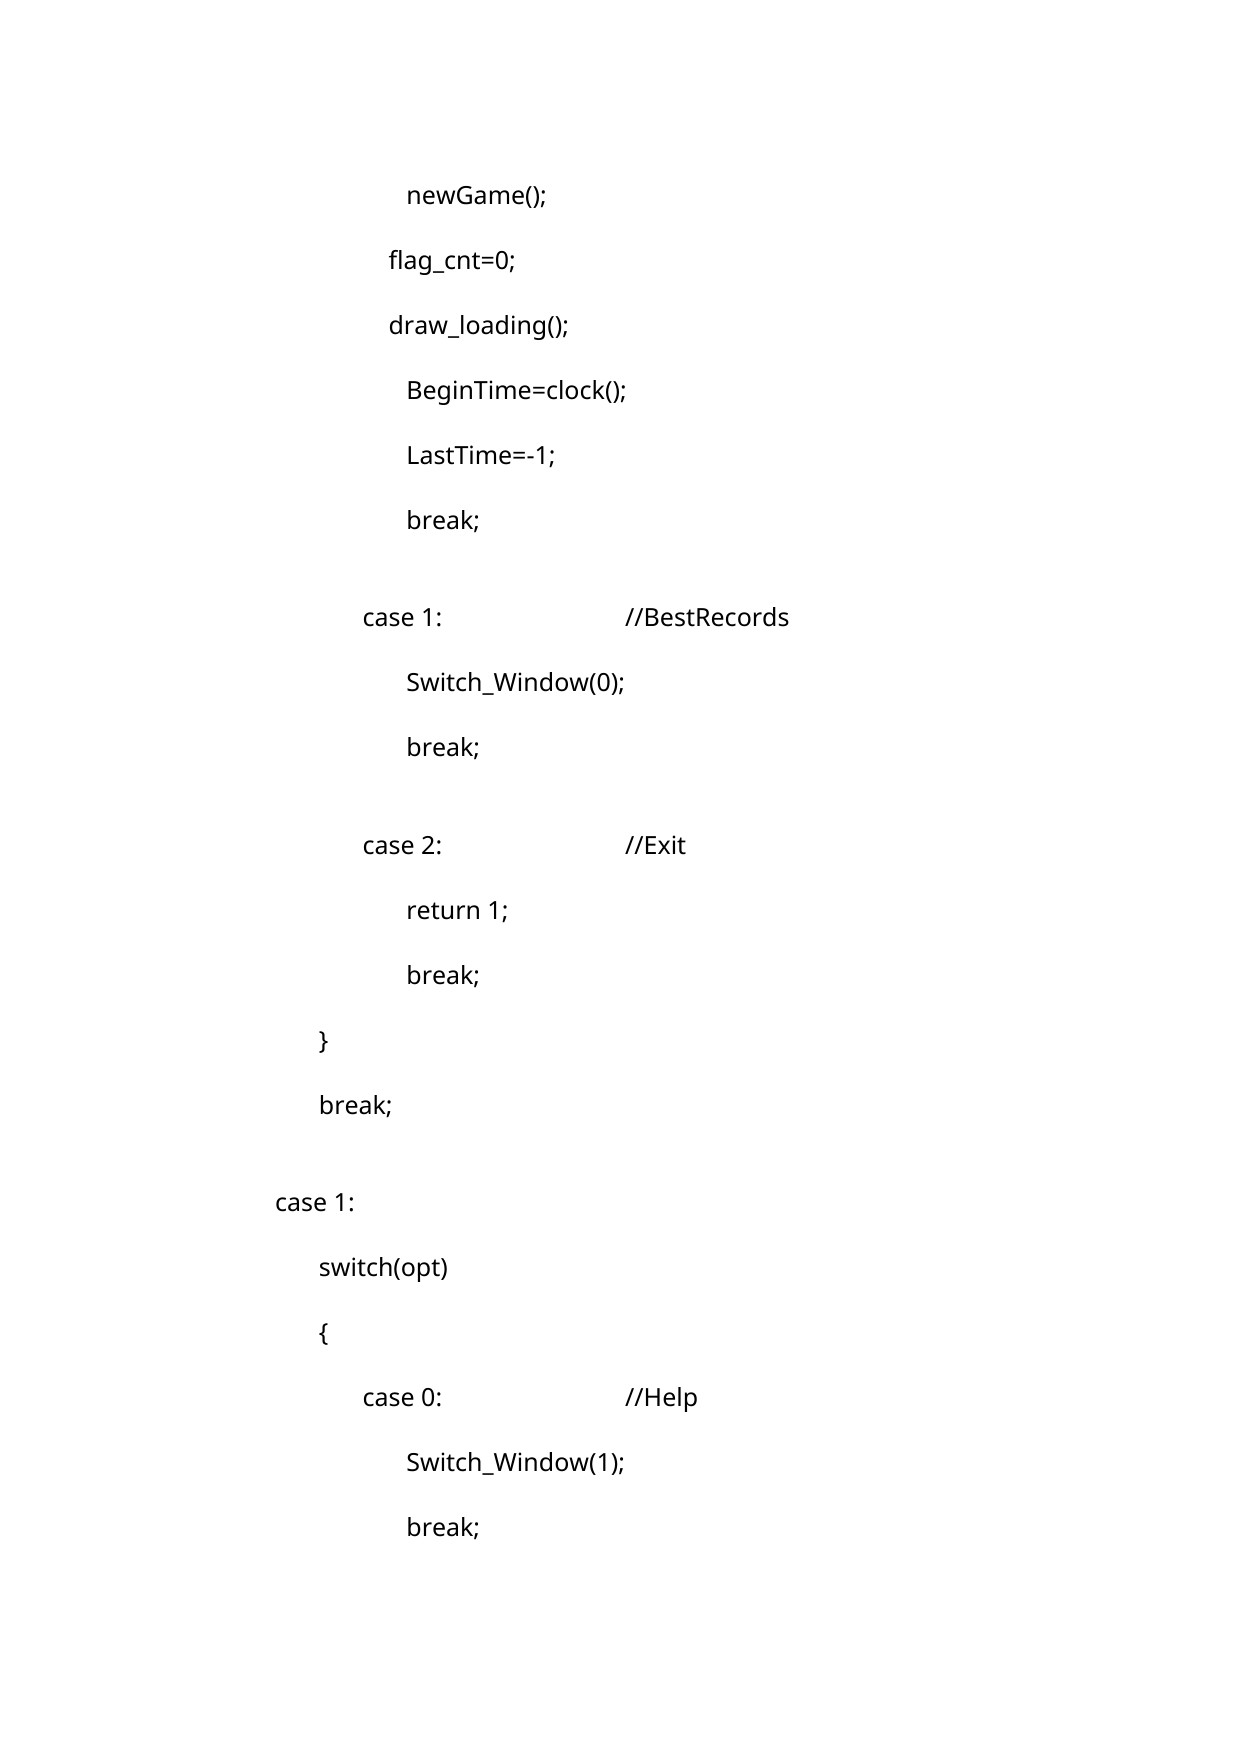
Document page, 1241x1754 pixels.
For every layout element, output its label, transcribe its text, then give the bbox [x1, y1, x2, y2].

text return 1; [187, 877, 1053, 942]
text break; [187, 487, 1053, 552]
text Switch_Window(1); [187, 1429, 1053, 1494]
text case 0: //Help [187, 1364, 1053, 1429]
text BeginTime=clock(); [187, 357, 1053, 422]
text case 1: //BestRecords [187, 584, 1053, 649]
text case 2: //Exit [187, 812, 1053, 877]
text Switch_Window(0); [187, 649, 1053, 714]
text flag_cnt=0; [187, 227, 1053, 292]
text newGame(); [187, 162, 1053, 227]
text break; [187, 942, 1053, 1007]
text break; [187, 714, 1053, 779]
text } [187, 1007, 1053, 1072]
text switch(opt) [187, 1234, 1053, 1299]
text case 1: [187, 1169, 1053, 1234]
text draw_loading(); [187, 292, 1053, 357]
text break; [187, 1072, 1053, 1137]
text { [187, 1299, 1053, 1364]
text LastTime=-1; [187, 422, 1053, 487]
text break; [187, 1494, 1053, 1559]
